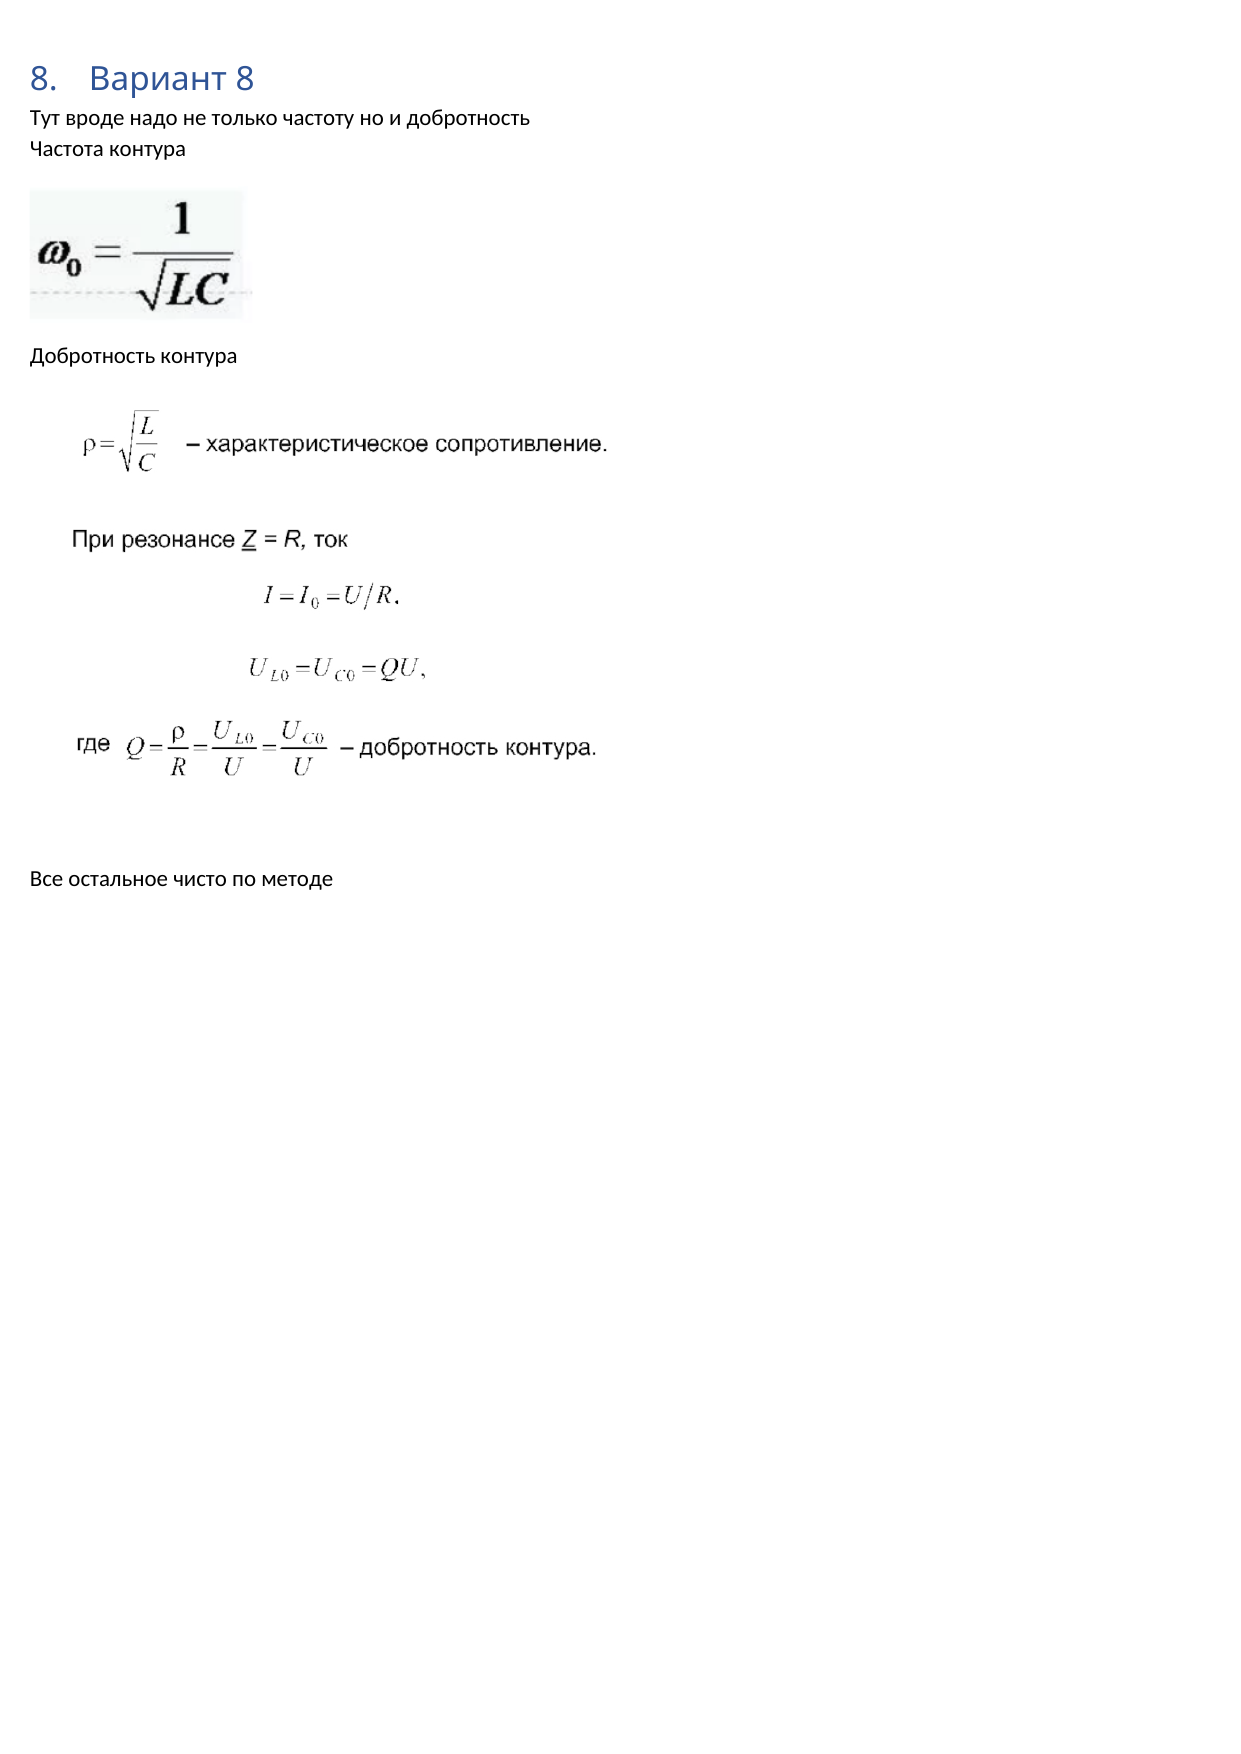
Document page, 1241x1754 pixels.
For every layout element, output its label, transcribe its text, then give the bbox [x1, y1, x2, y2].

picture [29, 180, 253, 323]
text Добротность контура [29, 341, 1211, 369]
picture [29, 388, 639, 846]
text Все остальное чисто по методе [29, 864, 1211, 892]
subtitle Вариант 8 [29, 54, 1211, 100]
text Тут вроде надо не только частоту но и добротность Частота контура [29, 103, 1211, 162]
